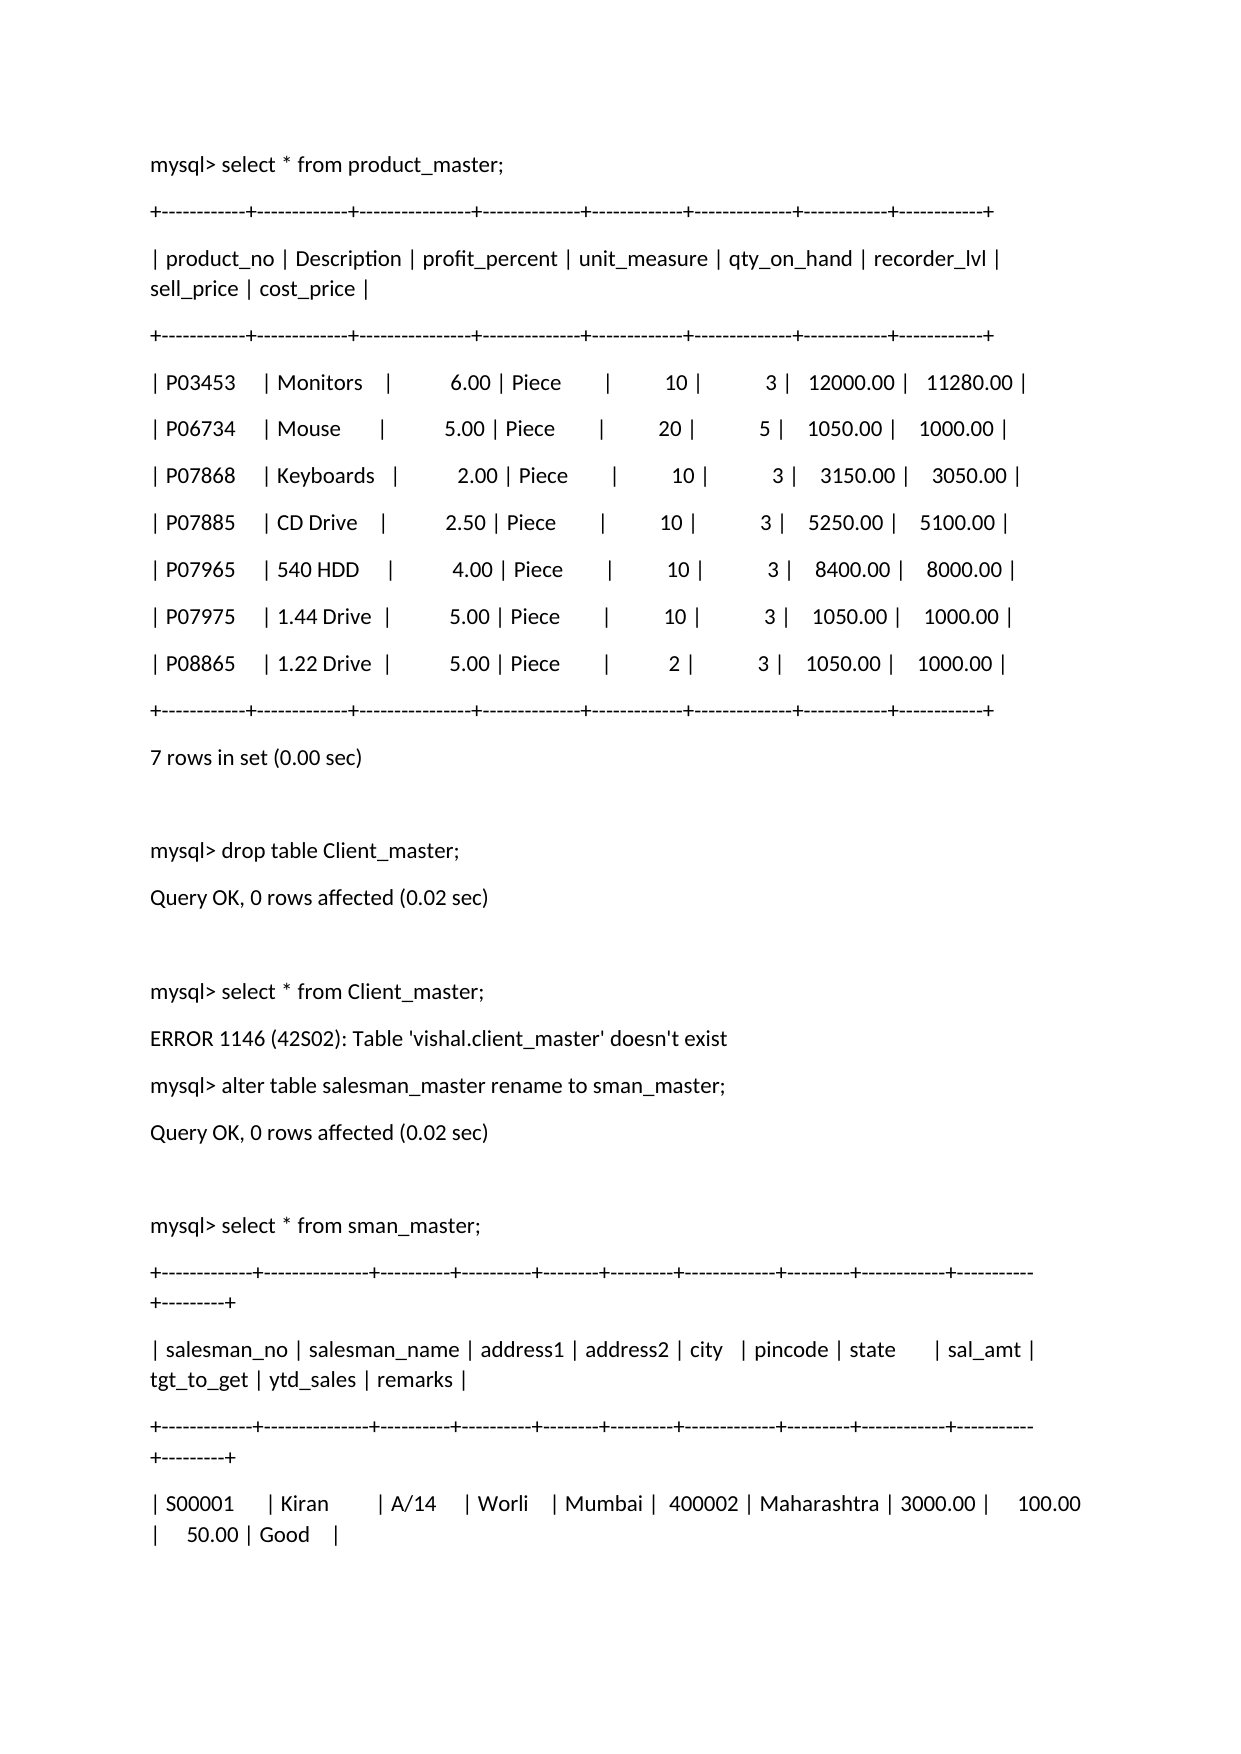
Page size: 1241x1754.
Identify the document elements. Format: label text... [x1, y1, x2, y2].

text +------------+-------------+----------------+--------------+-------------+--------------+------------+------------+ [150, 321, 1090, 349]
text | P07975 | 1.44 Drive | 5.00 | Piece | 10 | 3 | 1050.00 | 1000.00 | [150, 602, 1090, 630]
text | P06734 | Mouse | 5.00 | Piece | 20 | 5 | 1050.00 | 1000.00 | [150, 414, 1090, 443]
text +------------+-------------+----------------+--------------+-------------+--------------+------------+------------+ [150, 197, 1090, 225]
text | P08865 | 1.22 Drive | 5.00 | Piece | 2 | 3 | 1050.00 | 1000.00 | [150, 649, 1090, 677]
text mysql> select * from product_master; [150, 150, 1090, 178]
text +-------------+---------------+----------+----------+--------+---------+-------------+---------+------------+-----------+---------+ [150, 1258, 1090, 1317]
text | P03453 | Monitors | 6.00 | Piece | 10 | 3 | 12000.00 | 11280.00 | [150, 368, 1090, 396]
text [150, 1489, 1090, 1548]
text | salesman_no | salesman_name | address1 | address2 | city | pincode | state | sal_amt | tgt_to_get | ytd_sales | remarks | [150, 1335, 1090, 1394]
text +------------+-------------+----------------+--------------+-------------+--------------+------------+------------+ [150, 696, 1090, 724]
text | P07868 | Keyboards | 2.00 | Piece | 10 | 3 | 3150.00 | 3050.00 | [150, 461, 1090, 489]
text | product_no | Description | profit_percent | unit_measure | qty_on_hand | recorder_lvl | sell_price | cost_price | [150, 244, 1090, 302]
text ERROR 1146 (42S02): Table 'vishal.client_master' doesn't exist [150, 1024, 1090, 1052]
text mysql> alter table salesman_master rename to sman_master; [150, 1071, 1090, 1099]
text | P07965 | 540 HDD | 4.00 | Piece | 10 | 3 | 8400.00 | 8000.00 | [150, 555, 1090, 583]
text +-------------+---------------+----------+----------+--------+---------+-------------+---------+------------+-----------+---------+ [150, 1412, 1090, 1471]
text mysql> drop table Client_master; [150, 836, 1090, 864]
text Query OK, 0 rows affected (0.02 sec) [150, 1118, 1090, 1146]
text mysql> select * from Client_master; [150, 977, 1090, 1005]
text mysql> select * from sman_master; [150, 1211, 1090, 1239]
text Query OK, 0 rows affected (0.02 sec) [150, 883, 1090, 911]
text | P07885 | CD Drive | 2.50 | Piece | 10 | 3 | 5250.00 | 5100.00 | [150, 508, 1090, 536]
text 7 rows in set (0.00 sec) [150, 743, 1090, 771]
